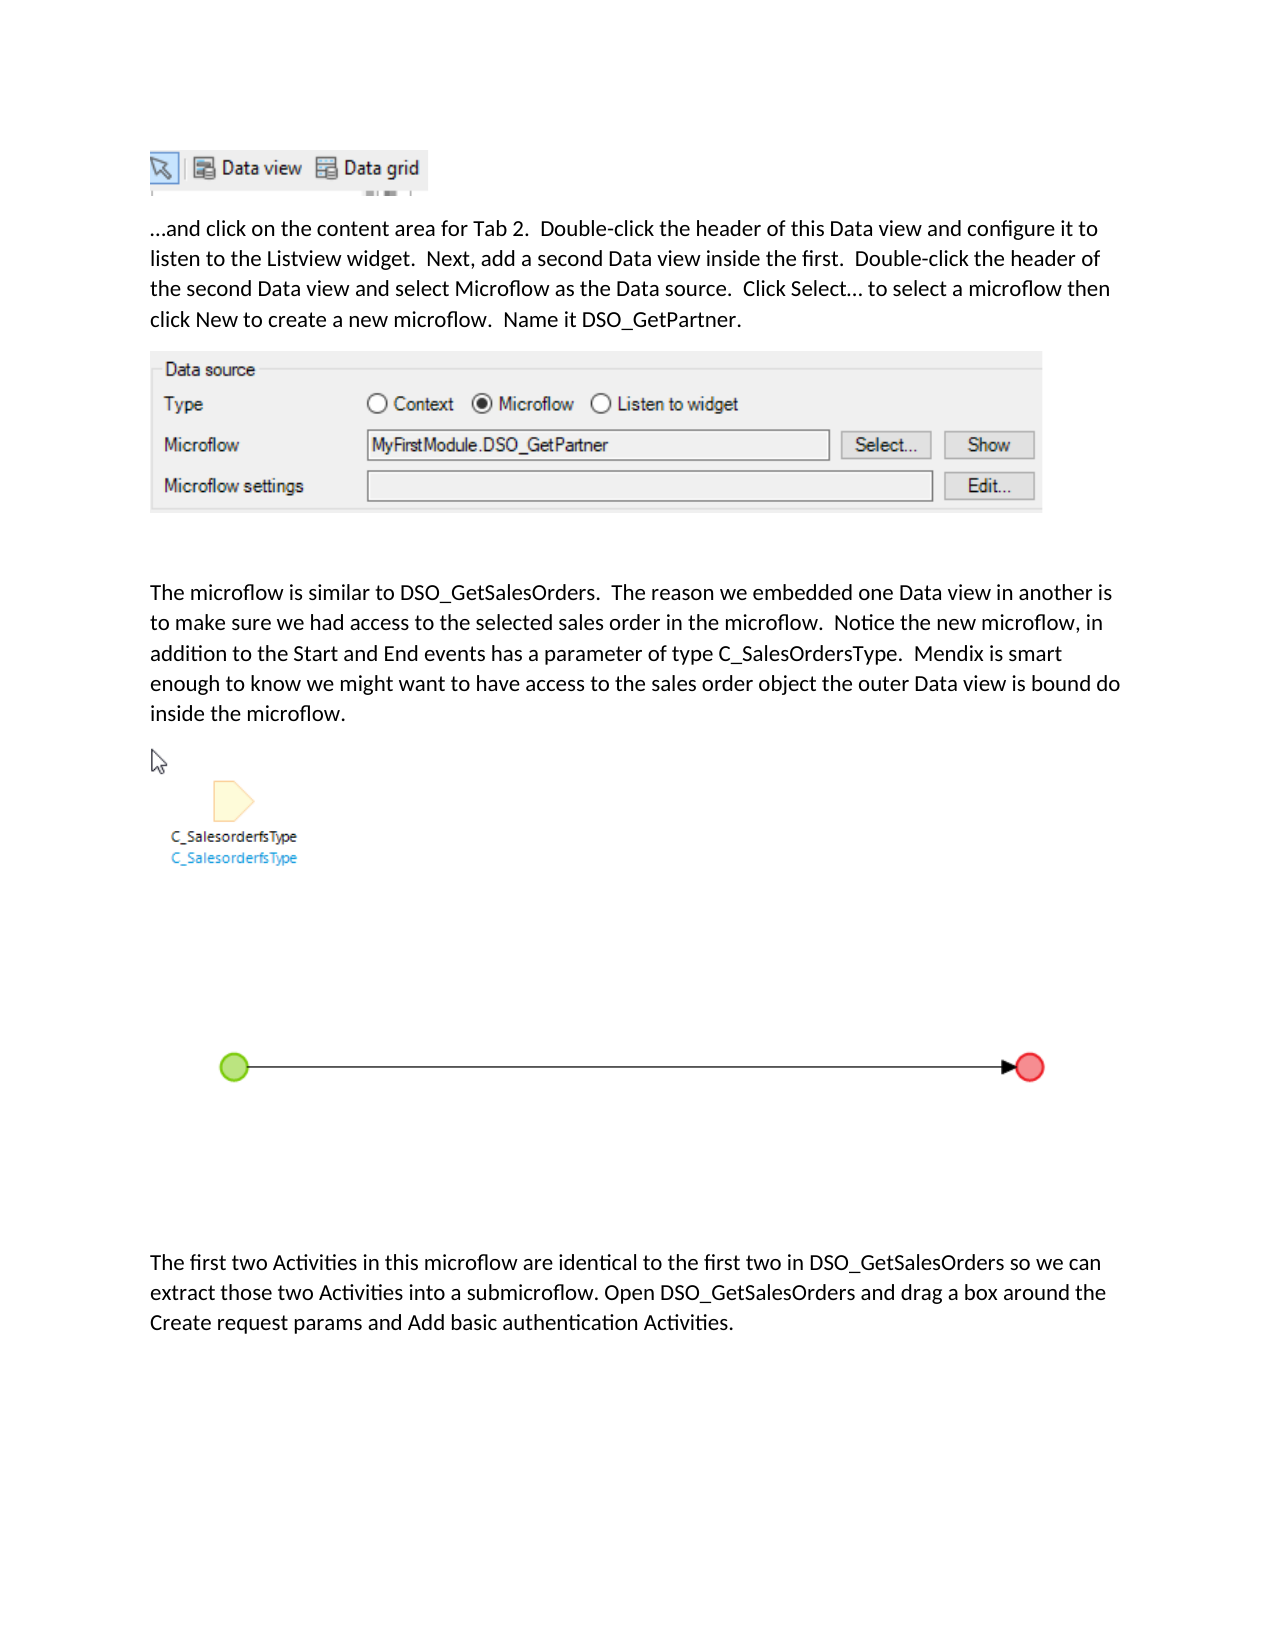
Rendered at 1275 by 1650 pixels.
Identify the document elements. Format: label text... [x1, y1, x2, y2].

text The microflow is similar to DSO_GetSalesOrders. The reason we embedded one Data view in another is to make sure we had access to the selected sales order in the microflow. Notice the new microflow, in addition to the Start and End events has a parameter of type C_SalesOrdersType. Mendix is smart enough to know we might want to have access to the sales order object the outer Data view is bound do inside the microflow. [150, 578, 1125, 727]
text The first two Activities in this microflow are identical to the first two in DSO_GetSalesOrders so we can extract those two Activities into a submicroflow. Open DSO_GetSalesOrders and drag a box around the Create request params and Add basic authentication Activities. [150, 1248, 1125, 1336]
picture [150, 351, 1043, 513]
text …and click on the content area for Tab 2. Double-click the header of this Data view and configure it to listen to the Listview widget. Next, add a second Data view inside the first. Double-click the header of the second Data view and select Microflow as the Data source. Click Select… to select a microflow then click New to create a new microflow. Name it DSO_GetPartner. [150, 214, 1125, 333]
picture [150, 150, 429, 196]
picture [150, 746, 1125, 1182]
